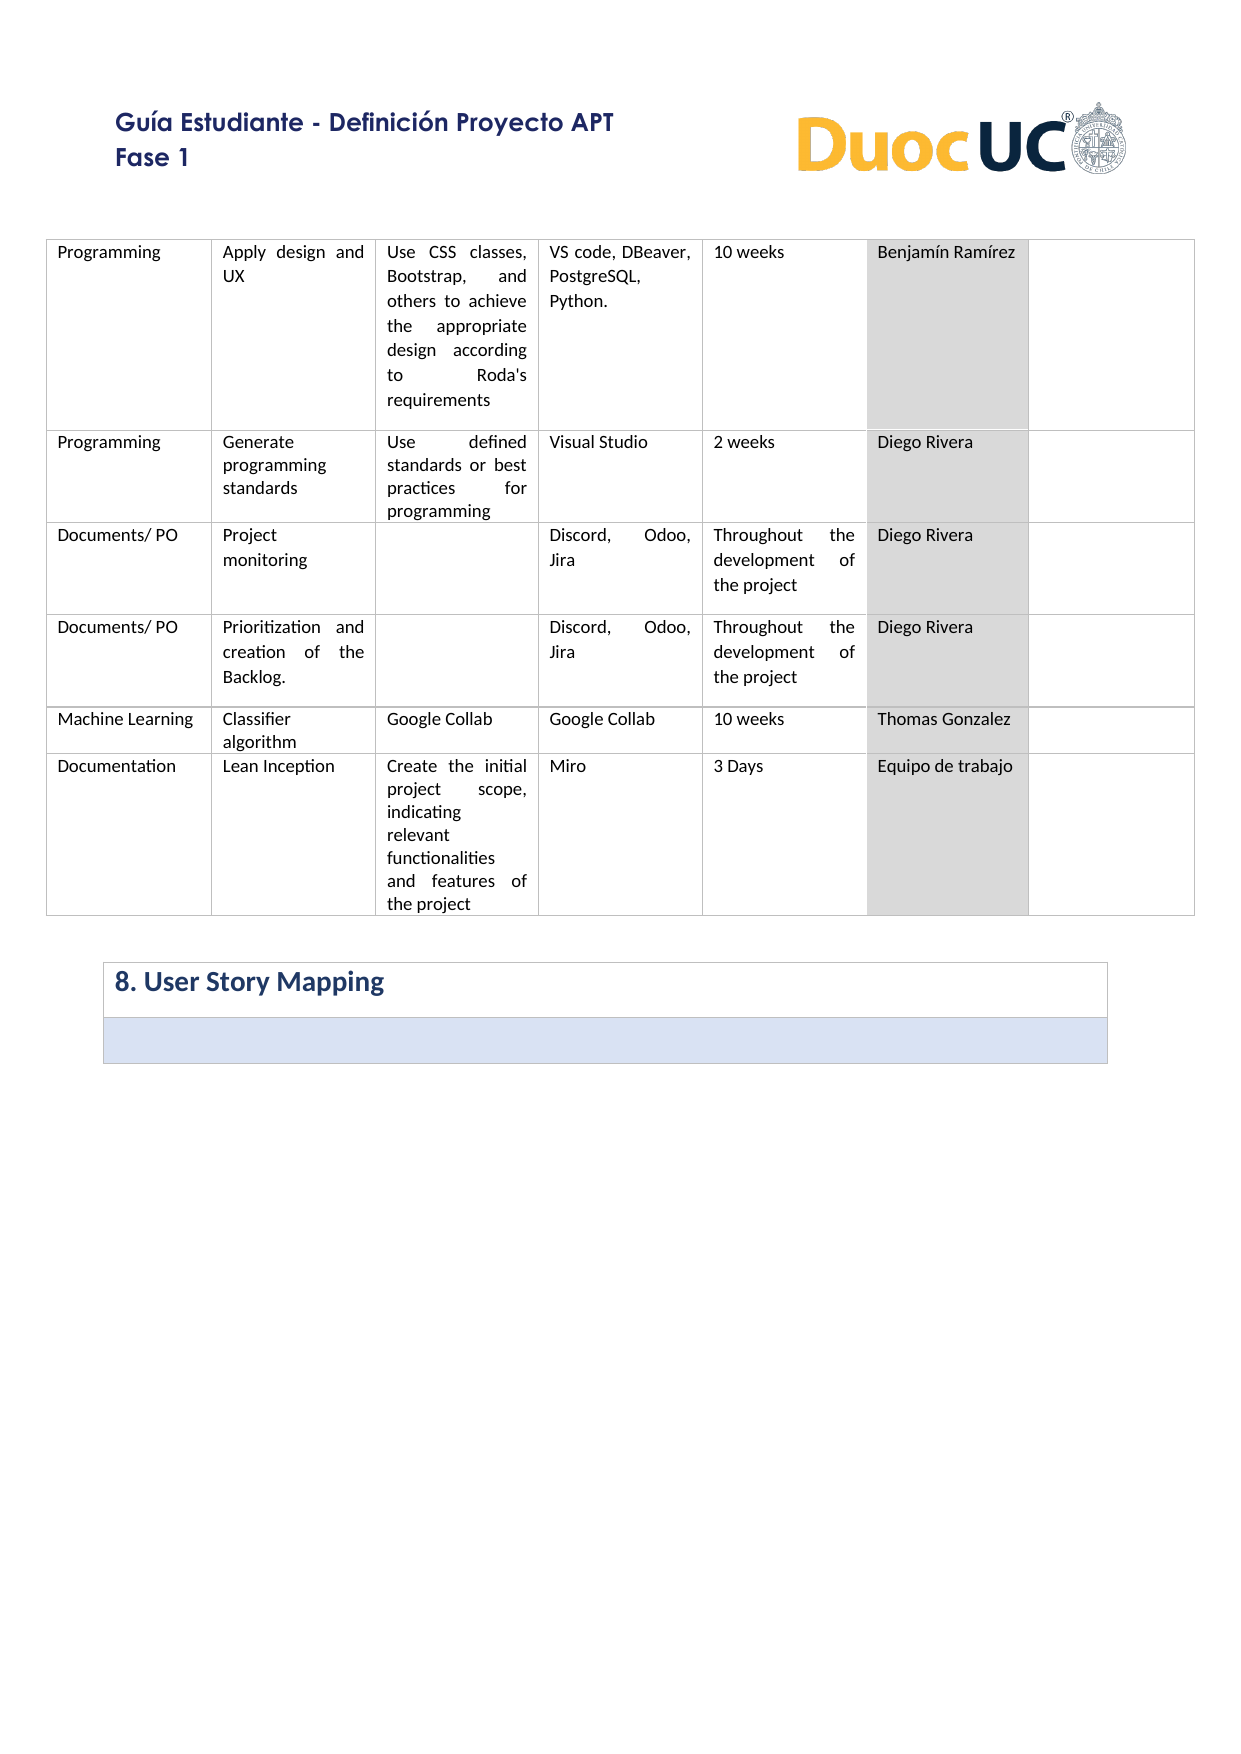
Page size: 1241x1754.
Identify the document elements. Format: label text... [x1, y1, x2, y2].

table_cell Miro [539, 754, 702, 915]
table_cell [1029, 523, 1194, 614]
table_cell Prioritization and creation of the Backlog. [212, 615, 375, 706]
table_cell Visual Studio [539, 431, 702, 522]
table_cell Create the initial project scope, indicating relevant functionalities and features of the project [376, 754, 538, 915]
table_cell Diego Rivera [867, 431, 1028, 522]
table_cell [104, 1018, 1107, 1063]
table_cell Programming [47, 240, 211, 429]
table_cell Throughout the development of the project [703, 523, 866, 614]
table_cell Use CSS classes, Bootstrap, and others to achieve the appropriate design according to Roda's requirements [376, 240, 538, 429]
table_cell Use defined standards or best practices for programming [376, 431, 538, 522]
table_cell [1029, 754, 1194, 915]
table_cell Diego Rivera [867, 523, 1028, 614]
table_cell Google Collab [376, 708, 538, 753]
table_cell 3 Days [703, 754, 866, 915]
table_cell Classifier algorithm [212, 708, 375, 753]
table_cell 10 weeks [703, 708, 866, 753]
table_cell Documents/ PO [47, 523, 211, 614]
table_cell 10 weeks [703, 240, 866, 429]
table_cell Equipo de trabajo [867, 754, 1028, 915]
table_cell Google Collab [539, 708, 702, 753]
table_cell Discord, Odoo, Jira [539, 615, 702, 706]
table_header 8. User Story Mapping [104, 963, 1107, 1017]
table_cell [376, 615, 538, 706]
table_cell Diego Rivera [867, 615, 1028, 706]
table_cell Lean Inception [212, 754, 375, 915]
table_cell Apply design and UX [212, 240, 375, 429]
table_cell Machine Learning [47, 708, 211, 753]
table_cell Documents/ PO [47, 615, 211, 706]
table_cell Throughout the development of the project [703, 615, 866, 706]
table_cell [1029, 431, 1194, 522]
table_cell VS code, DBeaver, PostgreSQL, Python. [539, 240, 702, 429]
table_cell Generate programming standards [212, 431, 375, 522]
table_cell [376, 523, 538, 614]
table_cell 2 weeks [703, 431, 866, 522]
table_cell [1029, 708, 1194, 753]
table_cell [1029, 615, 1194, 706]
table_cell Benjamín Ramírez [867, 240, 1028, 429]
table_cell [1029, 240, 1194, 429]
table_cell Discord, Odoo, Jira [539, 523, 702, 614]
table_cell Documentation [47, 754, 211, 915]
table_cell Programming [47, 431, 211, 522]
picture [798, 102, 1126, 174]
table_cell Thomas Gonzalez [867, 708, 1028, 753]
table_cell Project monitoring [212, 523, 375, 614]
